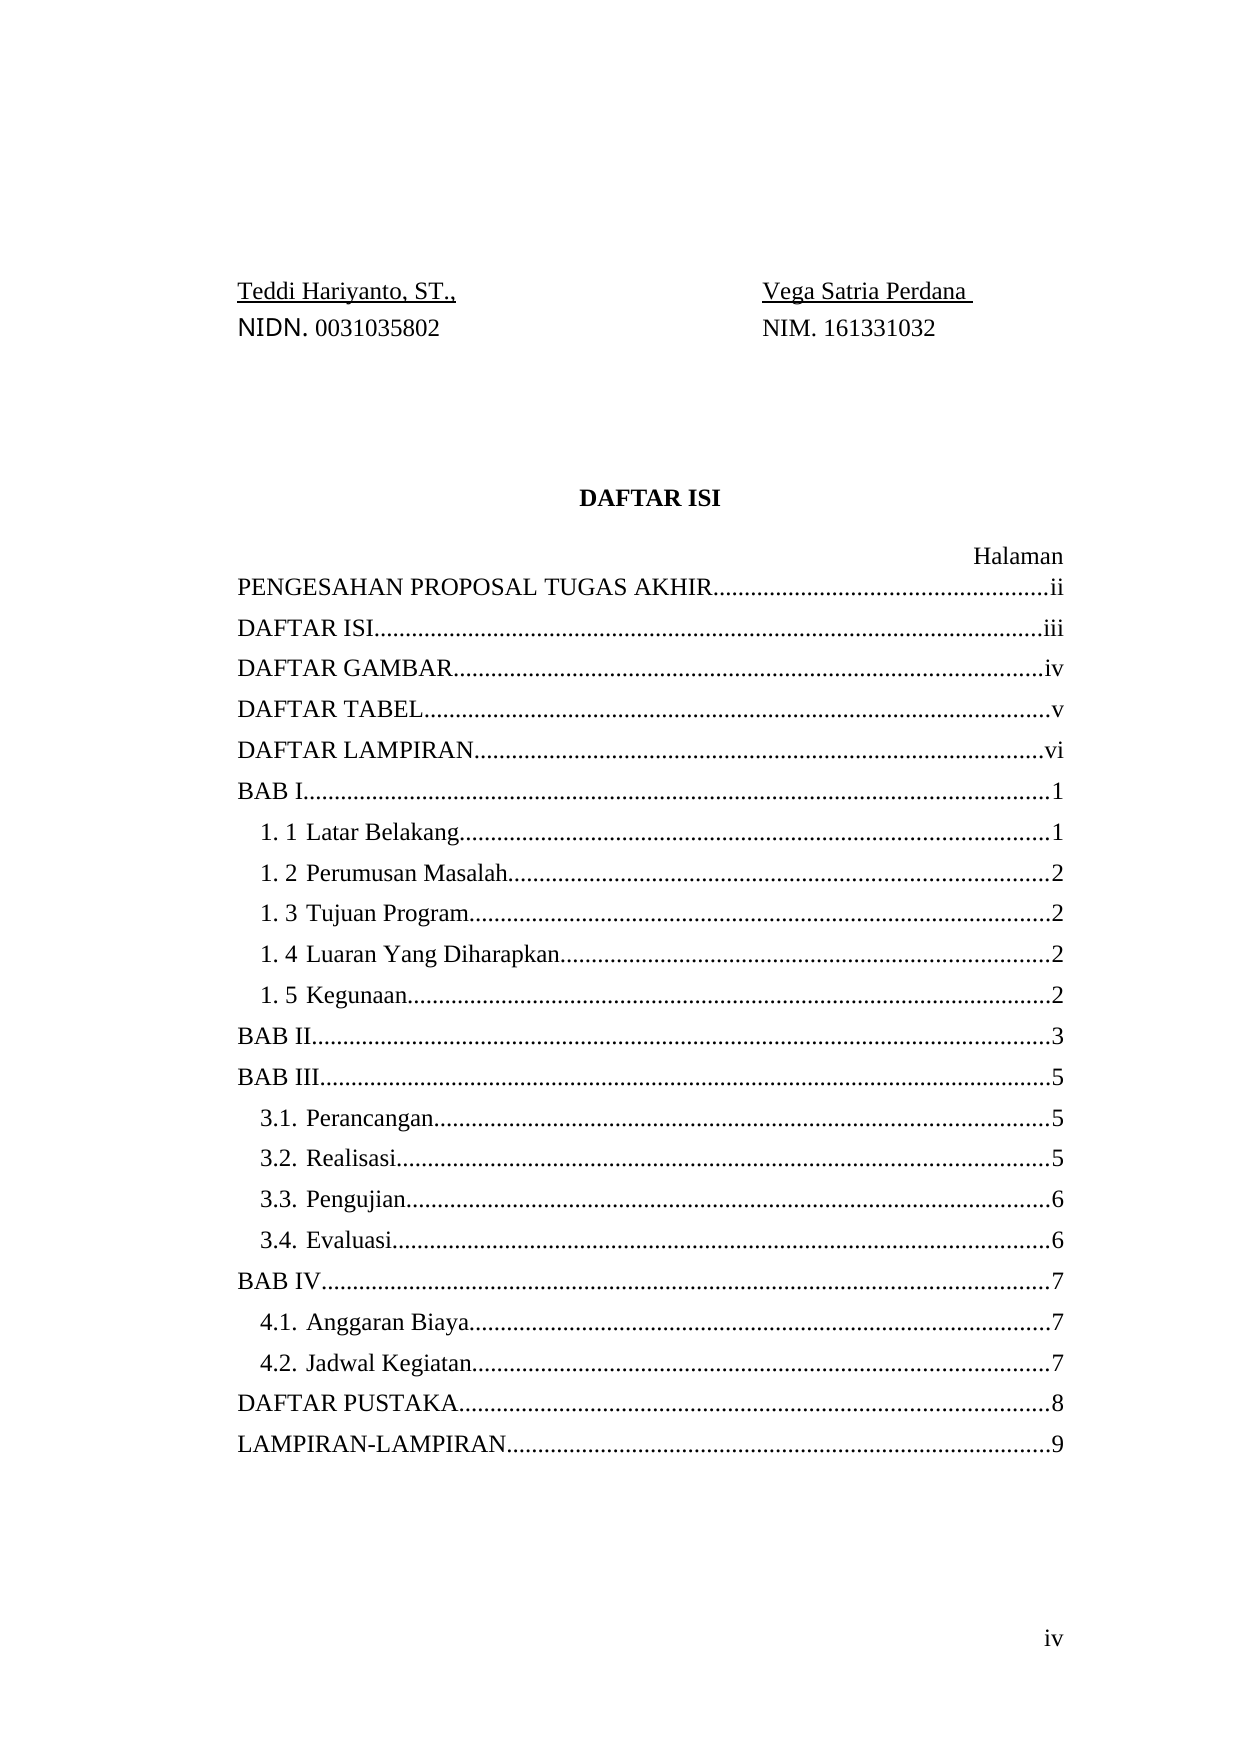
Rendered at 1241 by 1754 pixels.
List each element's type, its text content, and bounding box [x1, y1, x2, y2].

text NIDN. 0031035802 NIM. 161331032 [237, 310, 1063, 344]
text Teddi Hariyanto, ST., Vega Satria Perdana [237, 276, 1063, 305]
subtitle DAFTAR ISI [237, 483, 1063, 512]
